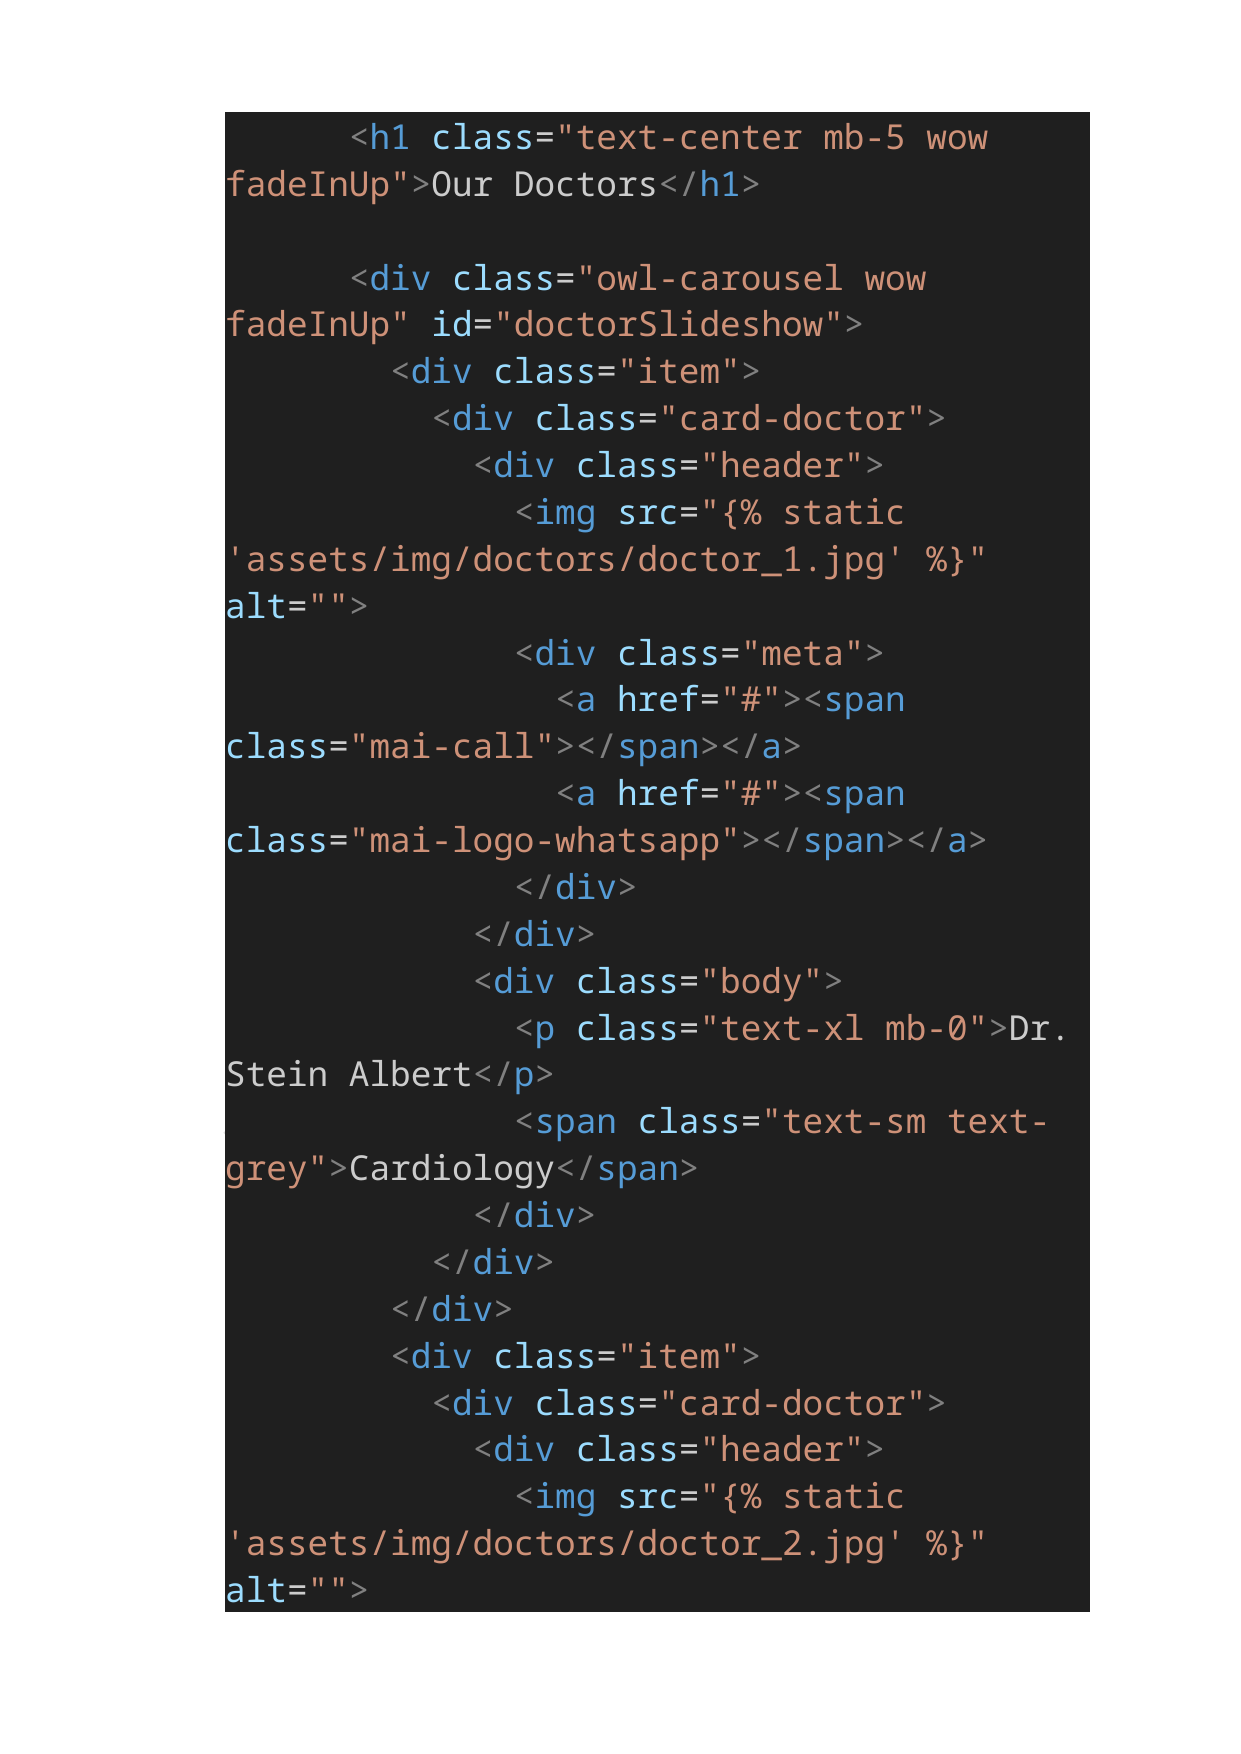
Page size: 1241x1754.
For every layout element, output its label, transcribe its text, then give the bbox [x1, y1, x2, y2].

text </div> [225, 909, 1090, 956]
text <div class="item"> [225, 347, 1090, 394]
text <img src="{% static 'assets/img/doctors/doctor_2.jpg' %}" alt=""> [225, 1472, 1090, 1612]
text <div class="card-doctor"> [225, 1378, 1090, 1425]
text <div class="header"> [225, 441, 1090, 487]
text <div class="card-doctor"> [225, 394, 1090, 441]
text <img src="{% static 'assets/img/doctors/doctor_1.jpg' %}" alt=""> [225, 487, 1090, 628]
text <a href="#"><span class="mai-call"></span></a> [225, 675, 1090, 769]
text <div class="body"> [225, 956, 1090, 1003]
text <a href="#"><span class="mai-logo-whatsapp"></span></a> [225, 769, 1090, 862]
text <h1 class="text-center mb-5 wow fadeInUp">Our Doctors</h1> [225, 112, 1090, 206]
text <div class="owl-carousel wow fadeInUp" id="doctorSlideshow"> [225, 253, 1090, 347]
text </div> [225, 1237, 1090, 1284]
text <span class="text-sm text-grey">Cardiology</span> [225, 1097, 1090, 1191]
text <div class="item"> [225, 1331, 1090, 1378]
text </div> [225, 1191, 1090, 1237]
text </div> [225, 862, 1090, 909]
text <p class="text-xl mb-0">Dr. Stein Albert</p> [225, 1003, 1090, 1097]
text <div class="header"> [225, 1425, 1090, 1472]
text <div class="meta"> [225, 628, 1090, 675]
text </div> [225, 1284, 1090, 1331]
